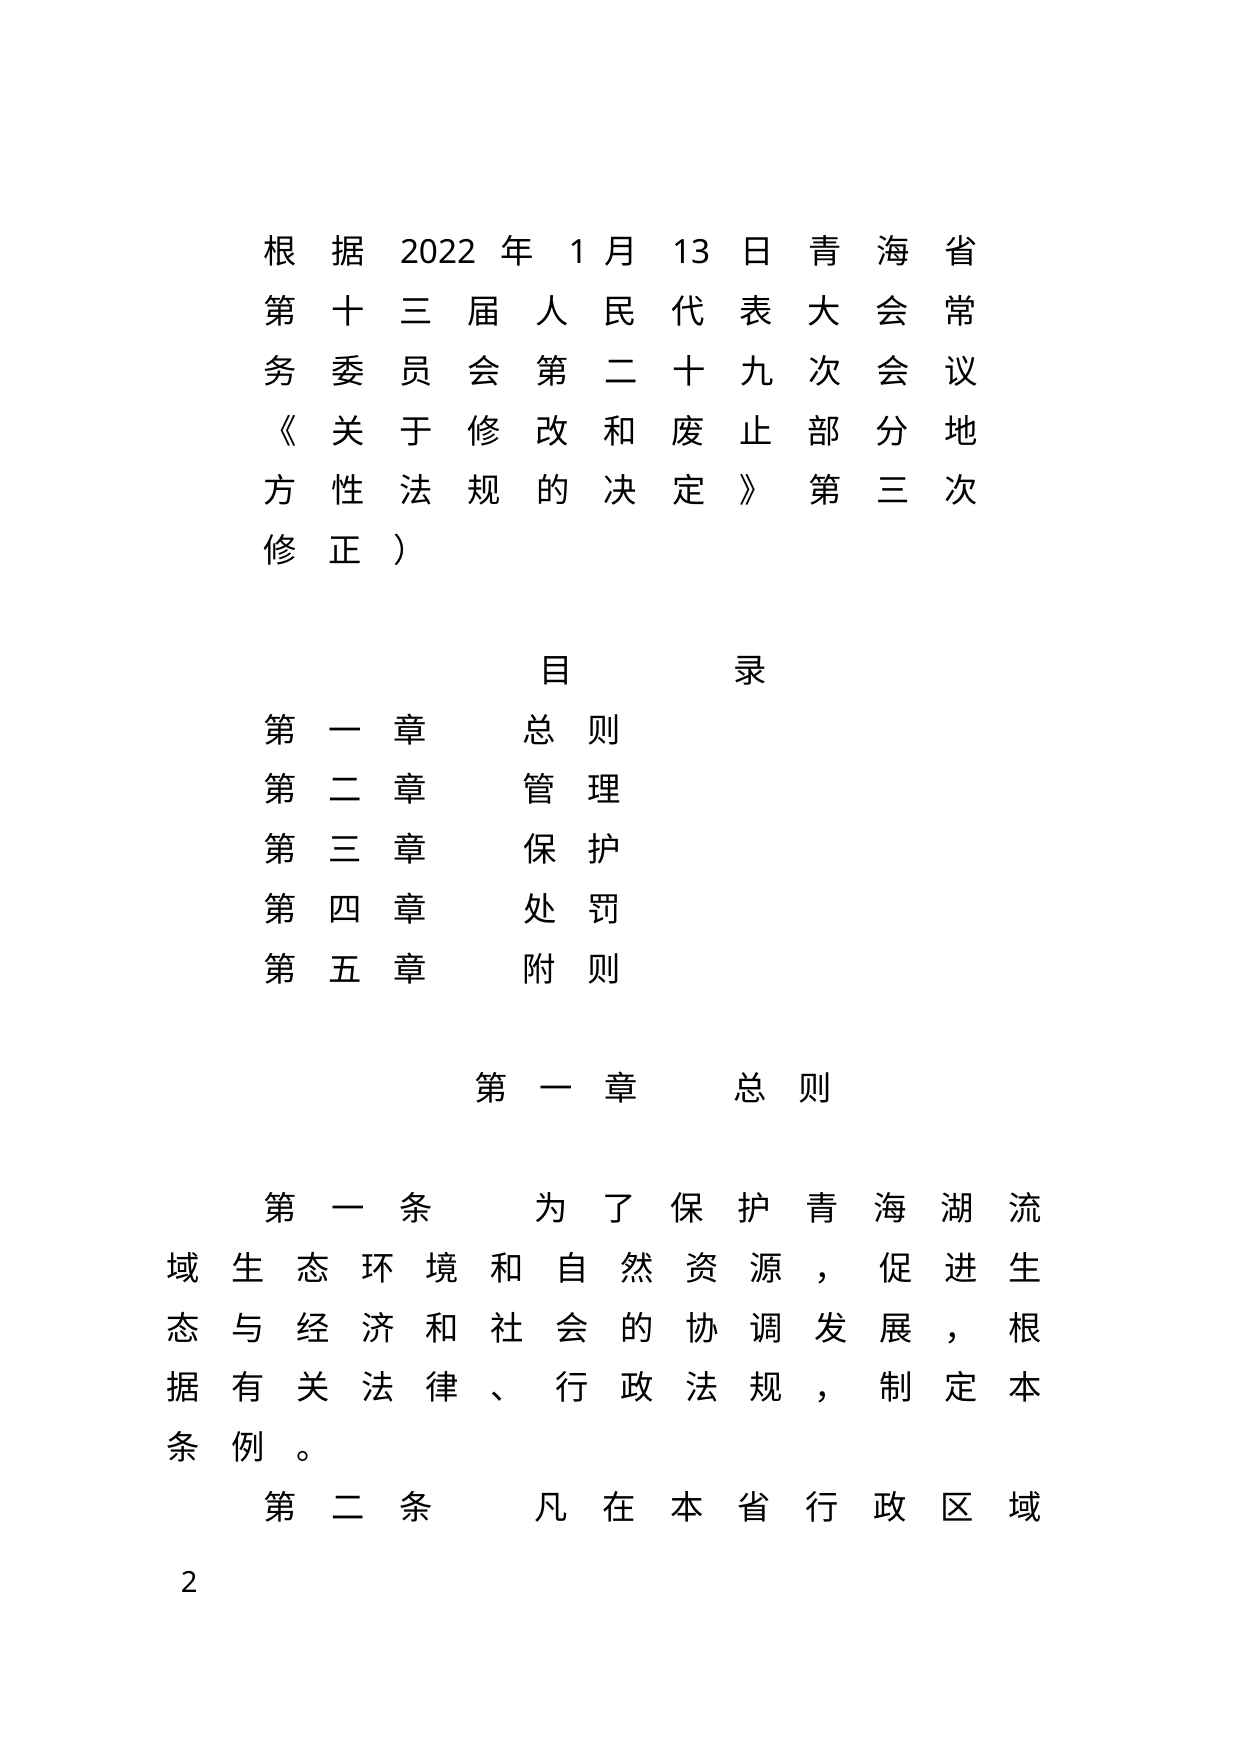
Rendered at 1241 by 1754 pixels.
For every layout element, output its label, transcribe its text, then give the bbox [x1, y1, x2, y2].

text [232, 219, 1009, 578]
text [167, 1475, 1074, 1535]
text 第四章 处罚 [167, 877, 1074, 937]
text 第二章 管理 [167, 757, 1074, 817]
text 第一章 总则 [167, 698, 1074, 757]
list 总则 [167, 1056, 1074, 1116]
text 第一条 为了保护青海湖流域生态环境和自然资源，促进生态与经济和社会的协调发展，根据有关法律、行政法规，制定本条例。 [167, 1176, 1074, 1475]
text 第三章 保护 [167, 817, 1074, 877]
text 第五章 附则 [167, 937, 1074, 997]
text 目 录 [167, 638, 1074, 698]
